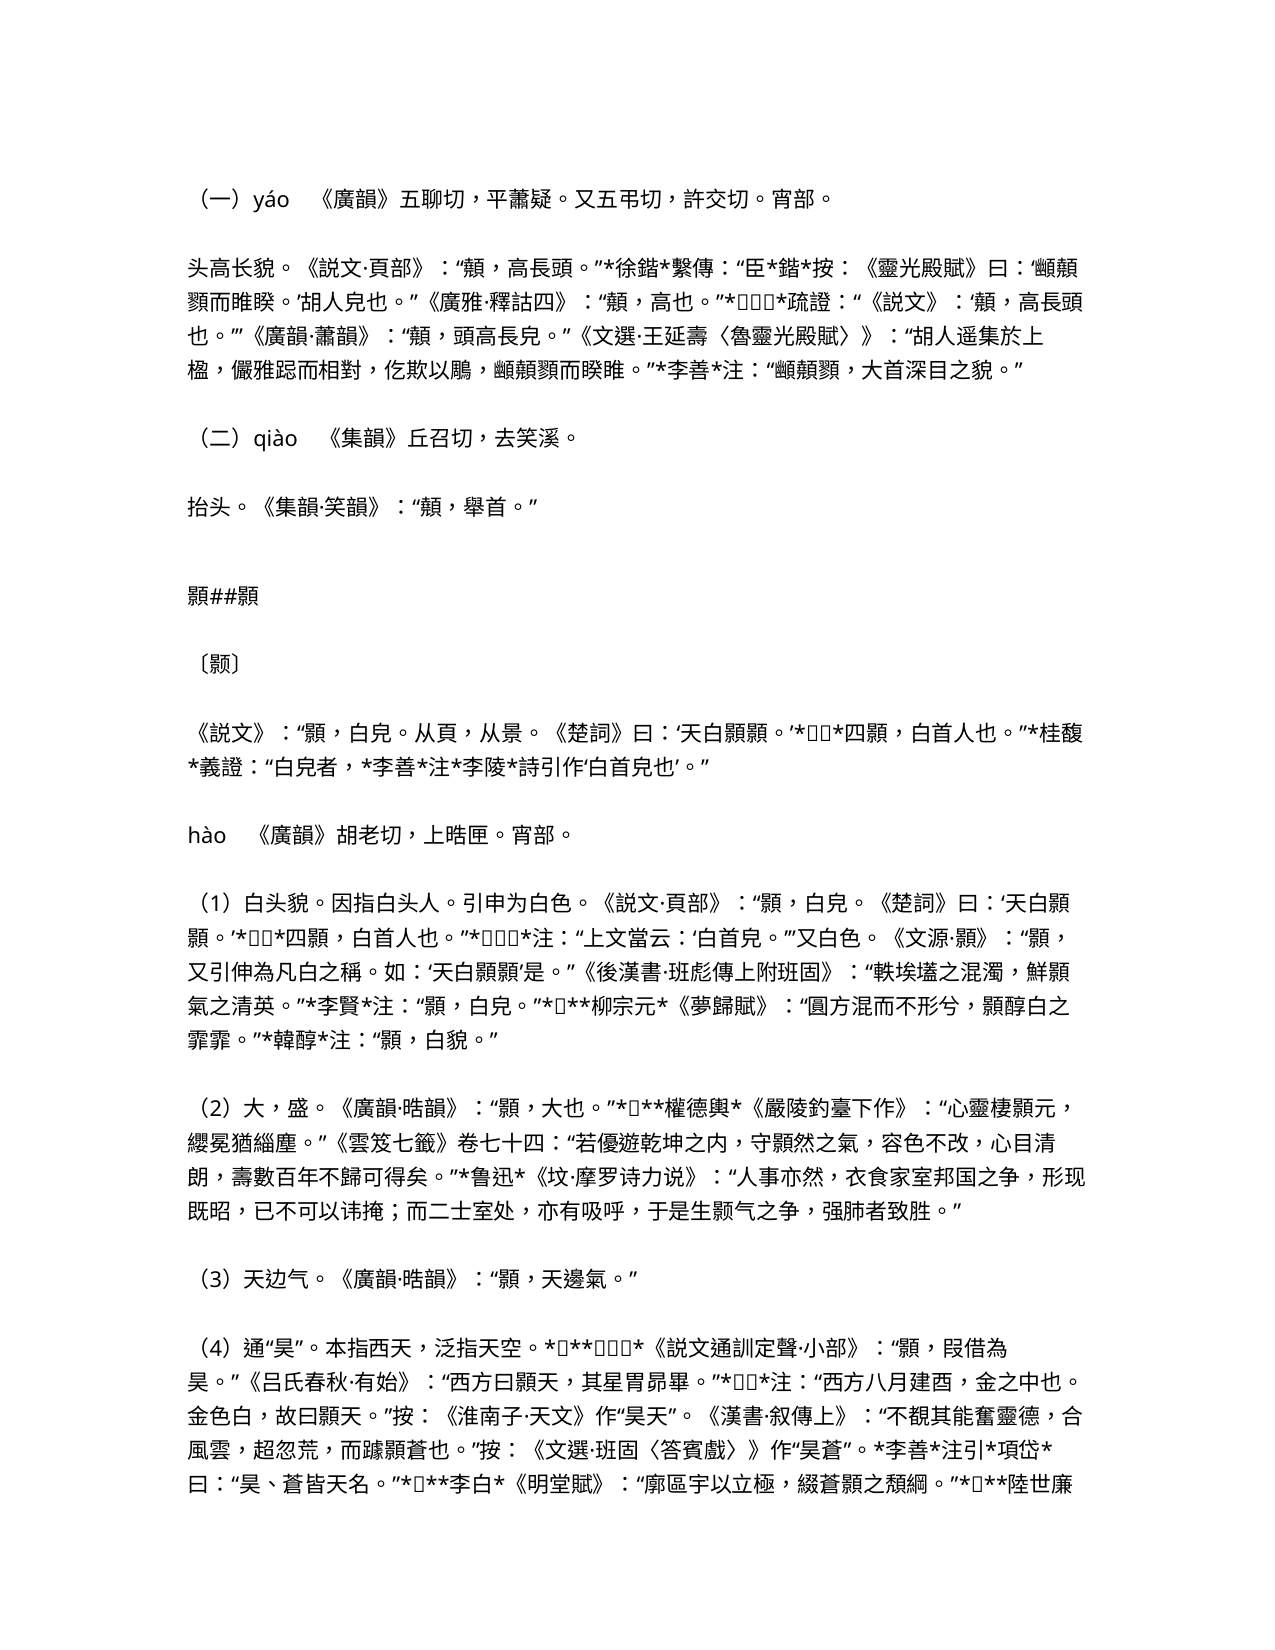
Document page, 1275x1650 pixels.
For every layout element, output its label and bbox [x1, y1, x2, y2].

text [187, 581, 1087, 1499]
text [187, 150, 1087, 556]
